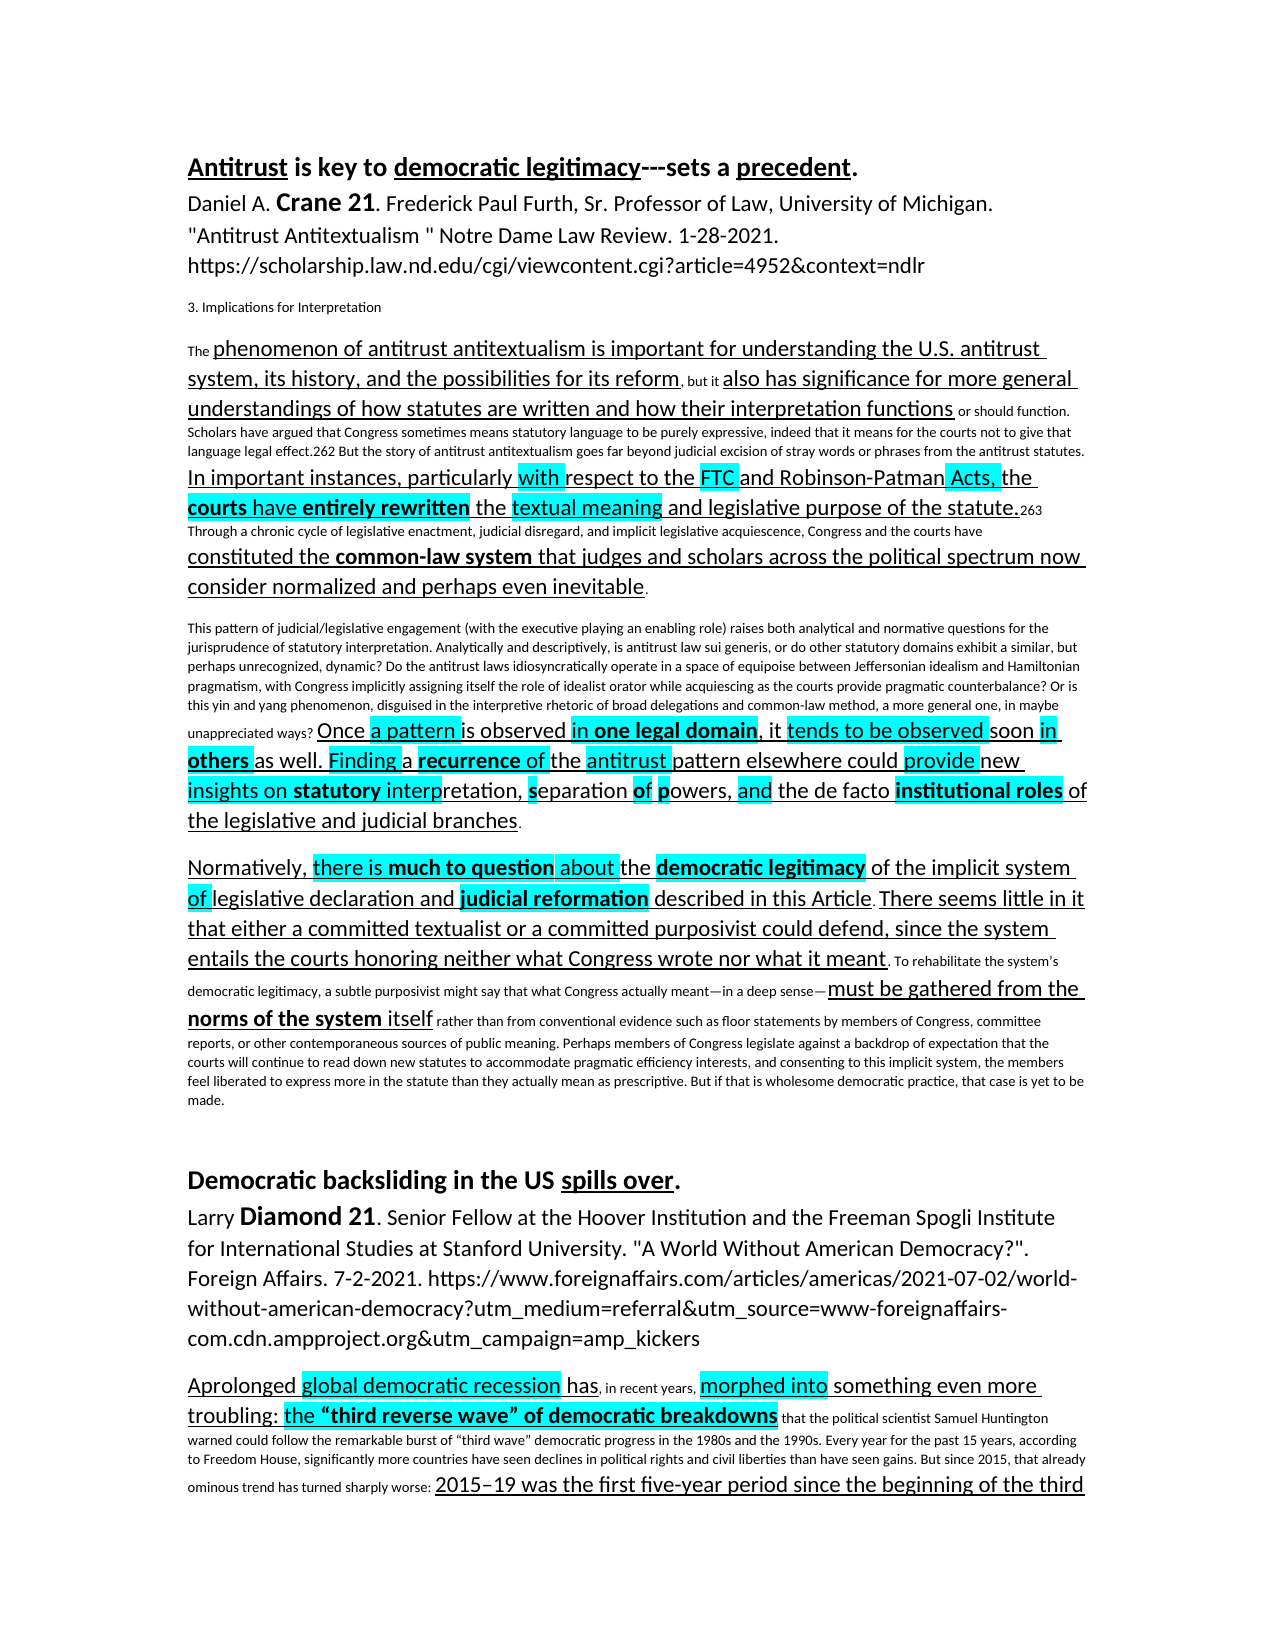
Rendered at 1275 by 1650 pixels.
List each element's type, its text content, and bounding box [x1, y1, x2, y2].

text Daniel A. Crane 21. Frederick Paul Furth, Sr. Professor of Law, University of Michigan. "Antitrust Antitextualism " Notre Dame Law Review. 1-28-2021. https://scholarship.law.nd.edu/cgi/viewcontent.cgi?article=4952&context=ndlr [187, 186, 1087, 279]
text Normatively, there is much to question about the democratic legitimacy of the implicit system of legislative declaration and judicial reformation described in this Article. There seems little in it that either a committed textualist or a committed purposivist could defend, since the system entails the courts honoring neither what Congress wrote nor what it meant. To rehabilitate the system’s democratic legitimacy, a subtle purposivist might say that what Congress actually meant—in a deep sense—must be gathered from the norms of the system itself rather than from conventional evidence such as floor statements by members of Congress, committee reports, or other contemporaneous sources of public meaning. Perhaps members of Congress legislate against a backdrop of expectation that the courts will continue to read down new statutes to accommodate pragmatic efficiency interests, and consenting to this implicit system, the members feel liberated to express more in the statute than they actually mean as prescriptive. But if that is wholesome democratic practice, that case is yet to be made. [187, 853, 1087, 1109]
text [187, 1371, 1087, 1498]
text Larry Diamond 21. Senior Fellow at the Hoover Institution and the Freeman Spogli Institute for International Studies at Stanford University. "A World Without American Democracy?". Foreign Affairs. 7-2-2021. https://www.foreignaffairs.com/articles/americas/2021-07-02/world-without-american-democracy?utm_medium=referral&utm_source=www-foreignaffairs-com.cdn.ampproject.org&utm_campaign=amp_kickers [187, 1199, 1087, 1353]
text This pattern of judicial/legislative engagement (with the executive playing an enabling role) raises both analytical and normative questions for the jurisprudence of statutory interpretation. Analytically and descriptively, is antitrust law sui generis, or do other statutory domains exhibit a similar, but perhaps unrecognized, dynamic? Do the antitrust laws idiosyncratically operate in a space of equipoise between Jeffersonian idealism and Hamiltonian pragmatism, with Congress implicitly assigning itself the role of idealist orator while acquiescing as the courts provide pragmatic counterbalance? Or is this yin and yang phenomenon, disguised in the interpretive rhetoric of broad delegations and common-law method, a more general one, in maybe unappreciated ways? Once a pattern is observed in one legal domain, it tends to be observed soon in others as well. Finding a recurrence of the antitrust pattern elsewhere could provide new insights on statutory interpretation, separation of powers, and the de facto institutional roles of the legislative and judicial branches. [187, 619, 1087, 801]
text The phenomenon of antitrust antitextualism is important for understanding the U.S. antitrust system, its history, and the possibilities for its reform, but it also has significance for more general understandings of how statutes are written and how their interpretation functions or should function. Scholars have argued that Congress sometimes means statutory language to be purely expressive, indeed that it means for the courts not to give that language legal effect.262 But the story of antitrust antitextualism goes far beyond judicial excision of stray words or phrases from the antitrust statutes. In important instances, particularly with respect to the FTC and Robinson-Patman Acts, the courts have entirely rewritten the textual meaning and legislative purpose of the statute.263 Through a chronic cycle of legislative enactment, judicial disregard, and implicit legislative acquiescence, Congress and the courts have constituted the common-law system that judges and scholars across the political spectrum now consider normalized and perhaps even inevitable. [187, 334, 1087, 601]
subtitle Antitrust is key to democratic legitimacy---sets a precedent. [187, 150, 1087, 183]
subtitle Democratic backsliding in the US spills over. [187, 1163, 1087, 1196]
text 3. Implications for Interpretation [187, 298, 1087, 316]
